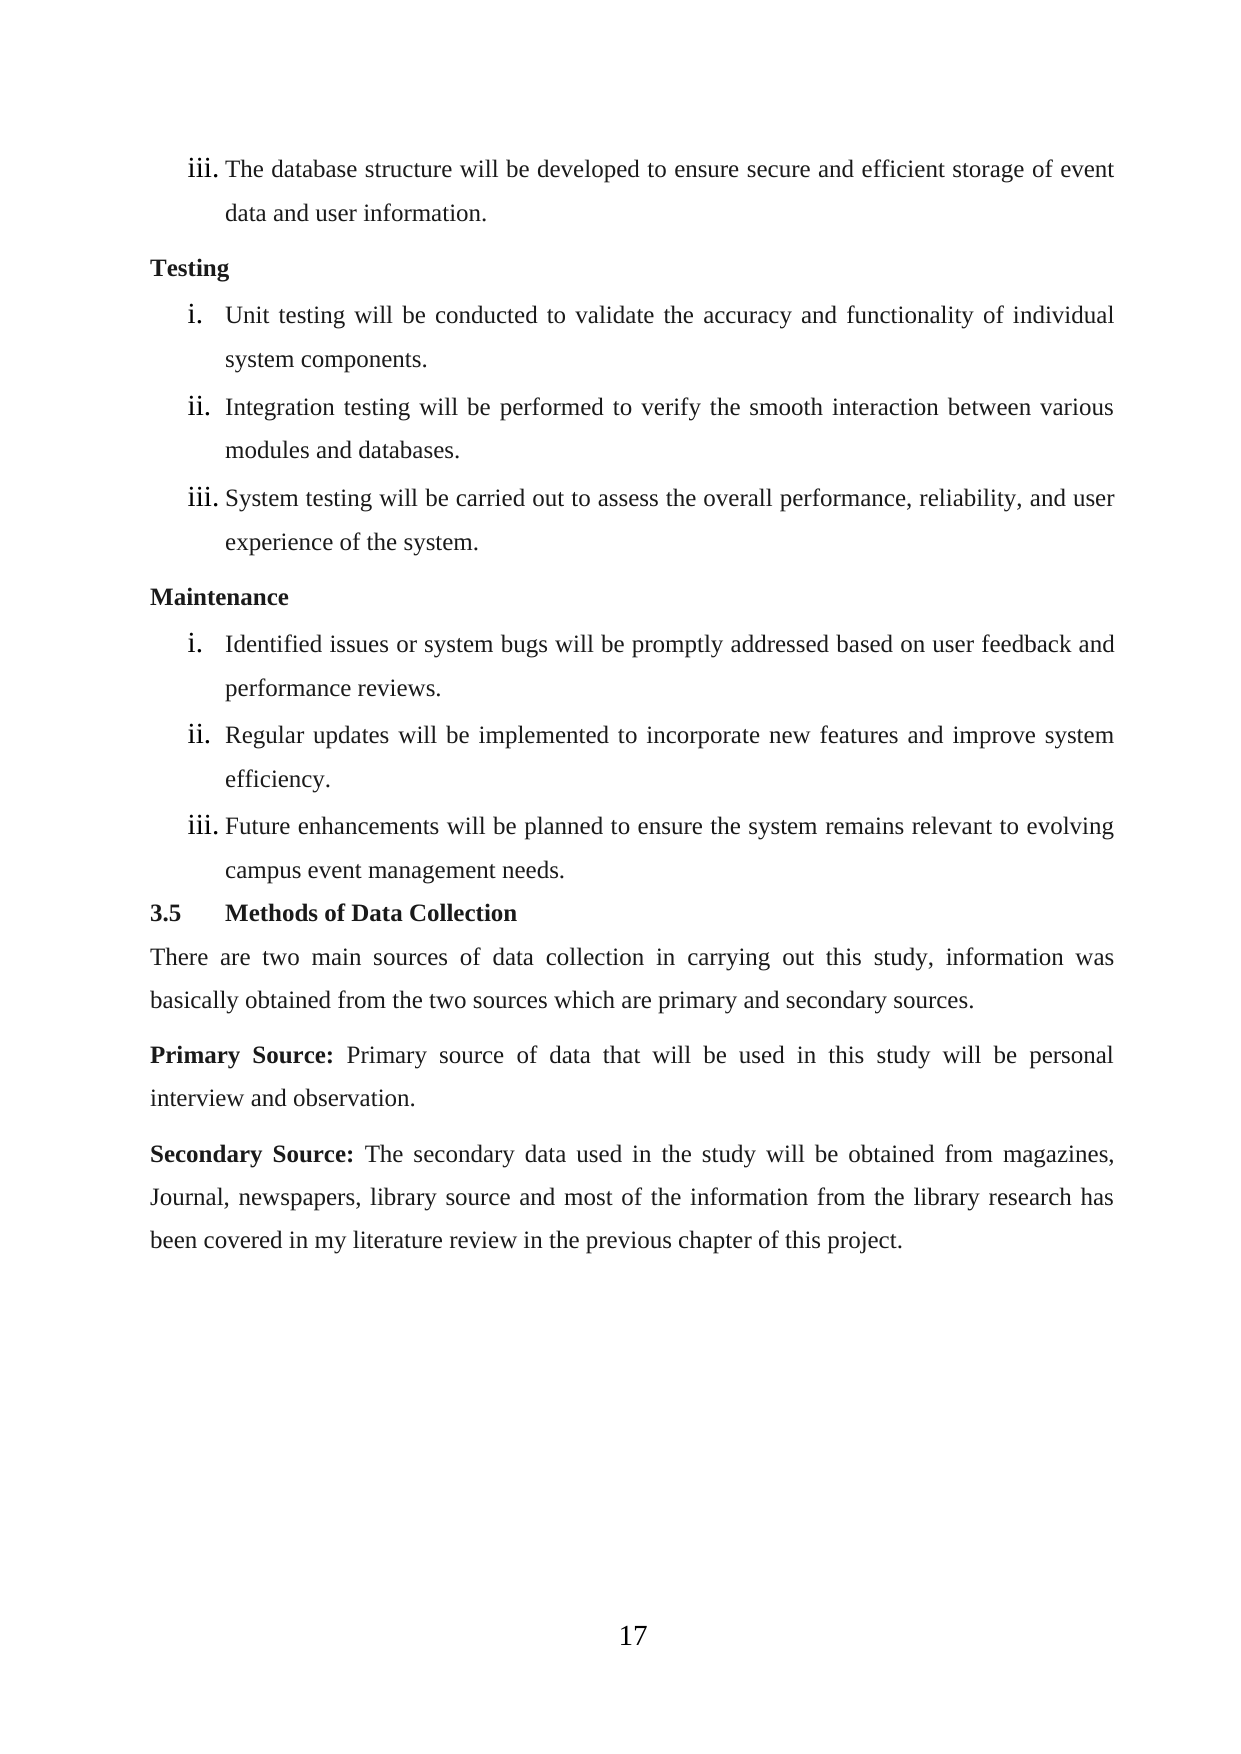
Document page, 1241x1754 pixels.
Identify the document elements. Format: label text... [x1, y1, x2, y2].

text Secondary Source: The secondary data used in the study will be obtained from magazines, Journal, newspapers, library source and most of the information from the library research has been covered in my literature review in the previous chapter of this project. [150, 1139, 1116, 1254]
list Integration testing will be performed to verify the smooth interaction between various modules and databases. [187, 388, 1116, 464]
list Identified issues or system bugs will be promptly addressed based on user feedback and performance reviews. [187, 625, 1116, 702]
list System testing will be carried out to assess the overall performance, reliability, and user experience of the system. [187, 479, 1116, 555]
text Primary Source: Primary source of data that will be used in this study will be personal interview and observation. [150, 1040, 1116, 1112]
text Testing [150, 253, 1116, 282]
list The database structure will be developed to ensure secure and efficient storage of event data and user information. [187, 150, 1116, 227]
list Unit testing will be conducted to validate the accuracy and functionality of individual system components. [187, 297, 1116, 373]
list Future enhancements will be planned to ensure the system remains relevant to evolving campus event management needs. [187, 807, 1116, 884]
text Maintenance [150, 582, 1116, 611]
list Regular updates will be implemented to incorporate new features and improve system efficiency. [187, 716, 1116, 793]
text There are two main sources of data collection in carrying out this study, information was basically obtained from the two sources which are primary and secondary sources. [150, 942, 1116, 1013]
subtitle 3.5 Methods of Data Collection [150, 898, 1116, 927]
